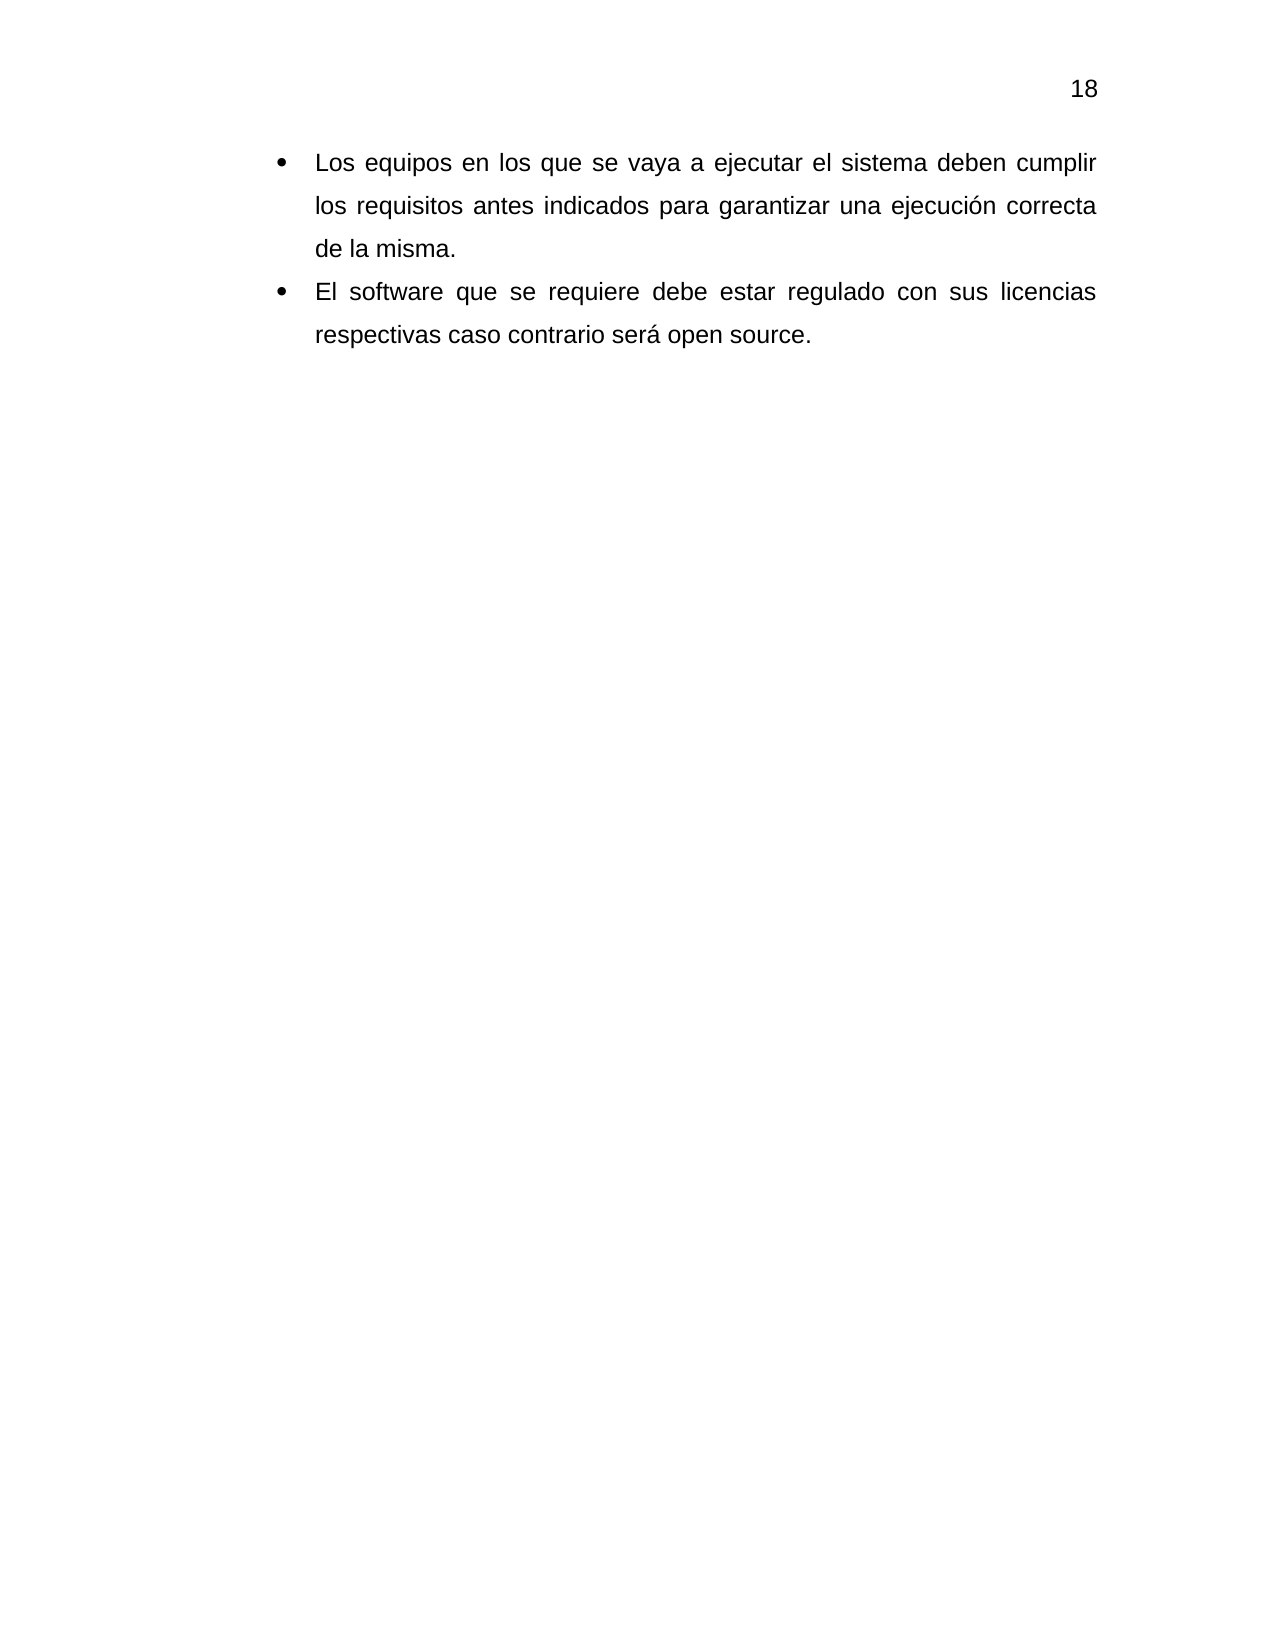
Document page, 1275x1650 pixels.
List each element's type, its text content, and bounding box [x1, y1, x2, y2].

list El software que se requiere debe estar regulado con sus licencias respectivas caso contrario será open source. [277, 277, 1098, 349]
list Los equipos en los que se vaya a ejecutar el sistema deben cumplir los requisitos antes indicados para garantizar una ejecución correcta de la misma. [277, 148, 1098, 263]
